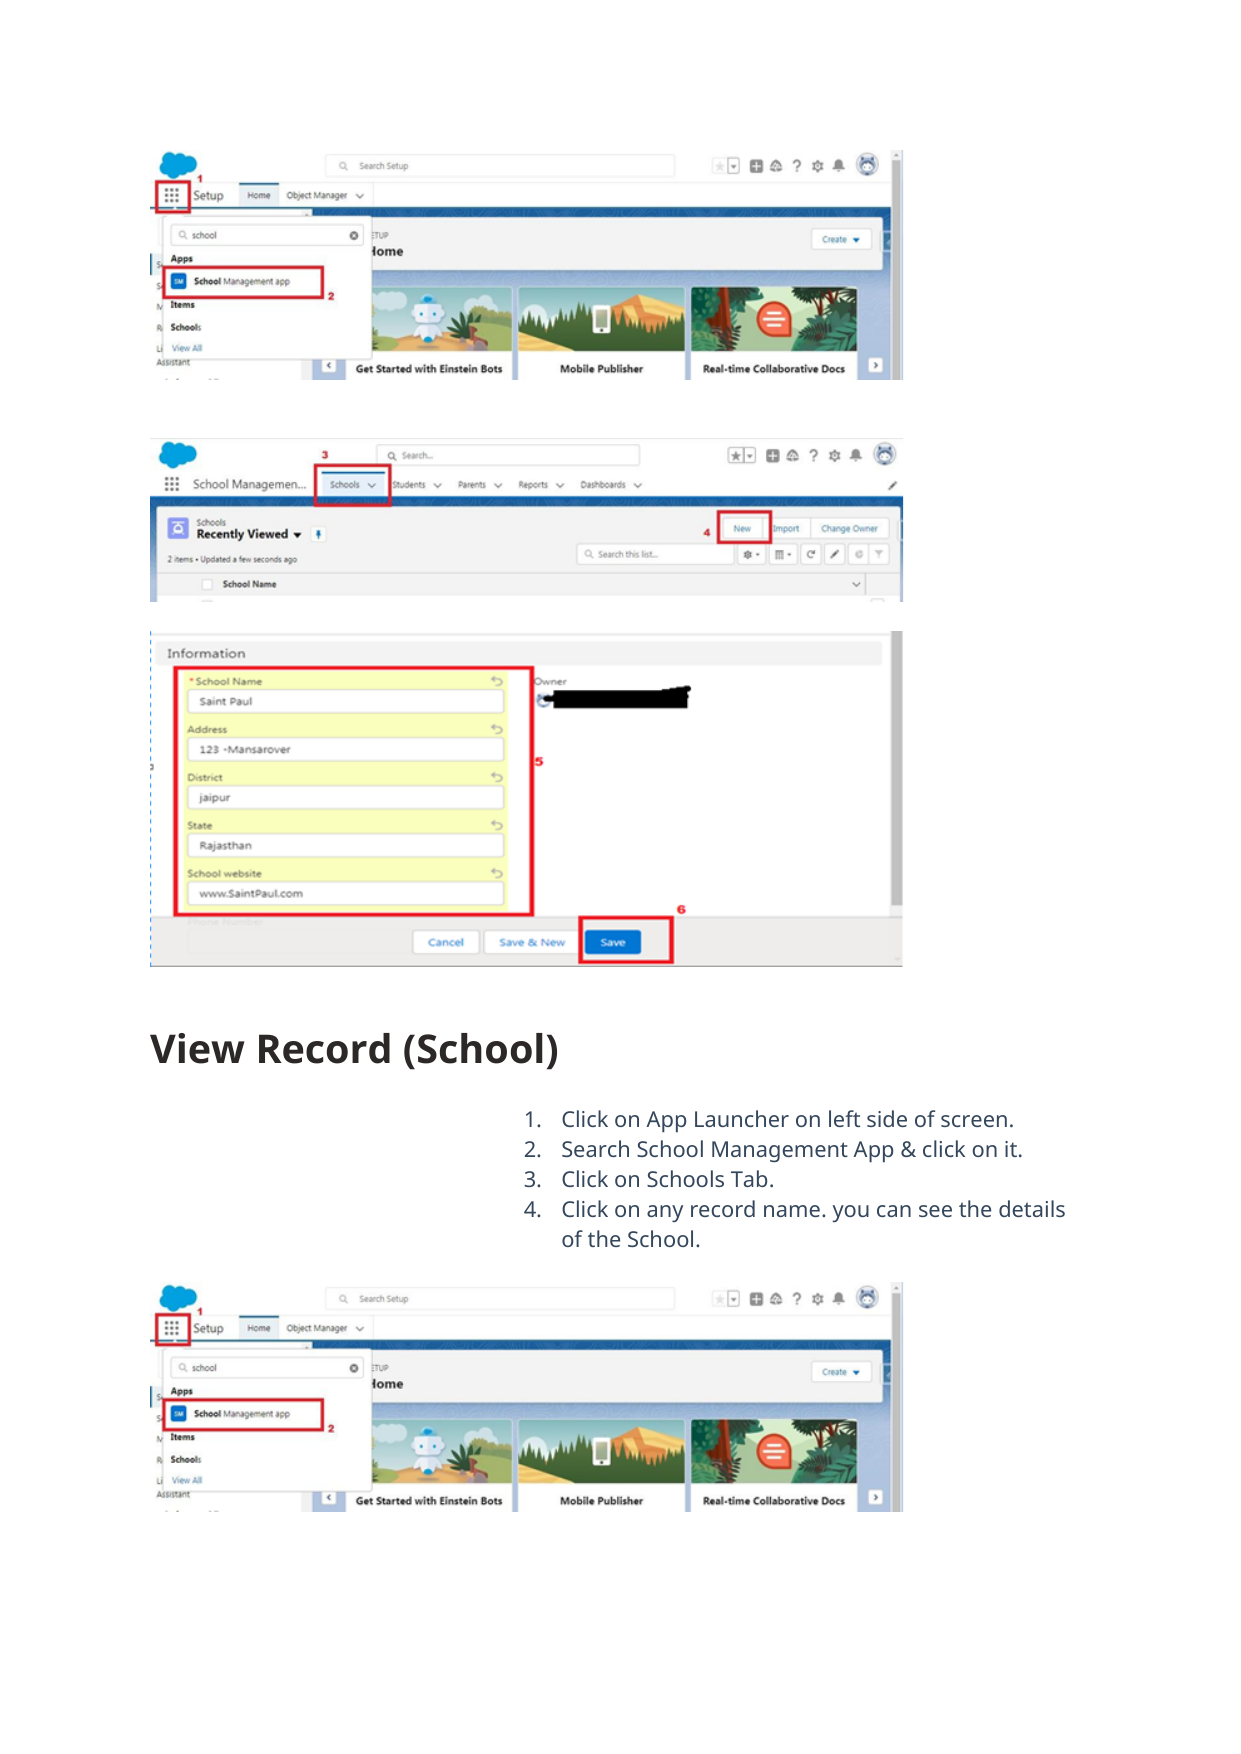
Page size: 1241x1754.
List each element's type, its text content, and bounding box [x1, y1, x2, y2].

picture [150, 438, 904, 602]
list Click on any record name. you can see the details of the School. [523, 1194, 1090, 1253]
picture [150, 1282, 904, 1512]
text View Record (School) [150, 1021, 1090, 1075]
list Search School Management App & click on it. [523, 1134, 1090, 1164]
picture [150, 631, 904, 967]
list Click on App Launcher on left side of screen. [523, 1104, 1090, 1134]
list Click on Schools Tab. [523, 1164, 1090, 1194]
picture [150, 150, 904, 380]
